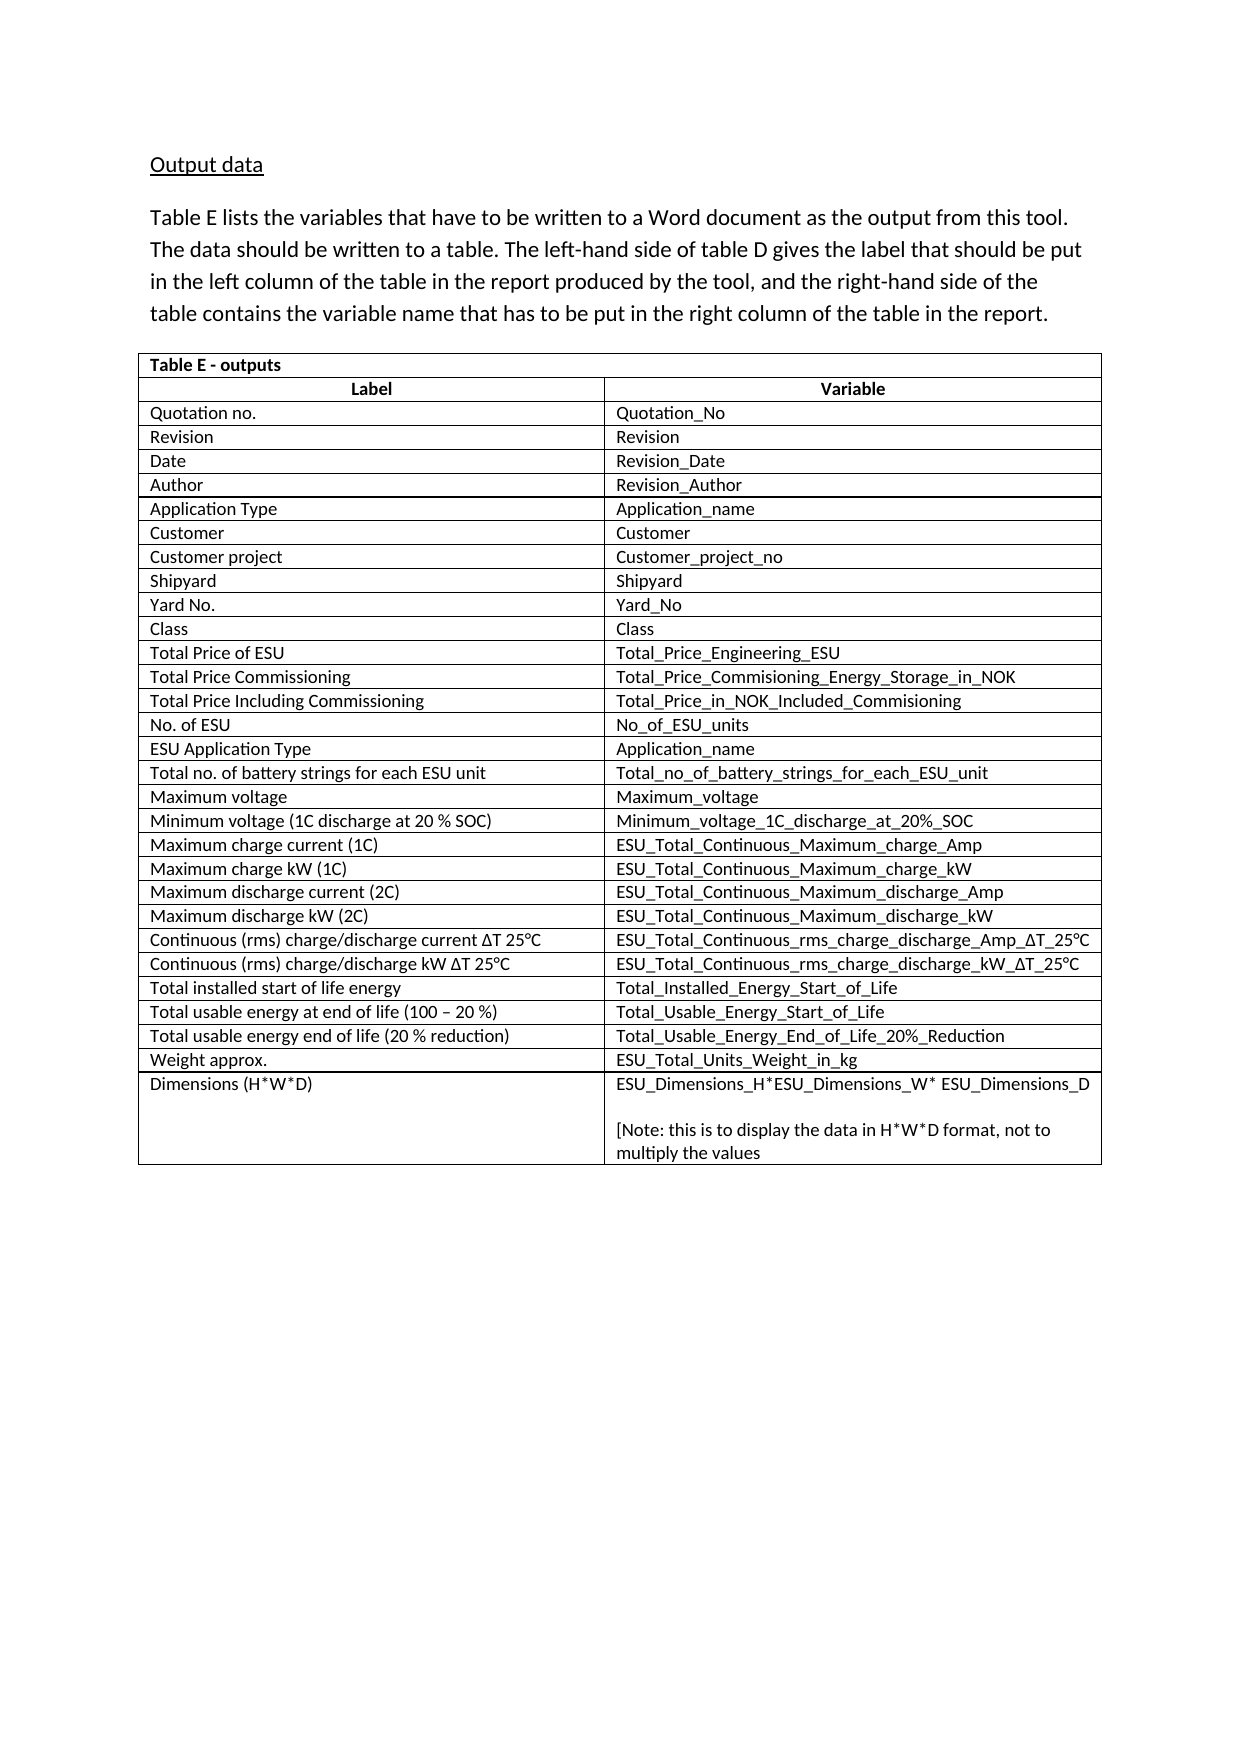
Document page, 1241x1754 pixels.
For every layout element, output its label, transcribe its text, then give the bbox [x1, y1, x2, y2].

table_cell Class [139, 617, 604, 640]
table_cell Total usable energy end of life (20 % reduction) [139, 1025, 604, 1047]
table_cell Label [139, 378, 604, 401]
text Table E lists the variables that have to be written to a Word document as the output from this tool. The data should be written to a table. The left-hand side of table D gives the label that should be put in the left column of the table in the report produced by the tool, and the right-hand side of the table contains the variable name that has to be put in the right column of the table in the report. [150, 203, 1090, 328]
table_cell Application_name [605, 737, 1101, 760]
table_cell Total Price Including Commissioning [139, 689, 604, 712]
table_cell Continuous (rms) charge/discharge kW ΔT 25°C [139, 953, 604, 976]
table_cell Author [139, 474, 604, 496]
table_cell Maximum_voltage [605, 785, 1101, 808]
table_cell ESU_Total_Continuous_Maximum_discharge_Amp [605, 881, 1101, 904]
table_cell Total no. of battery strings for each ESU unit [139, 761, 604, 784]
table_cell ESU_Total_Continuous_rms_charge_discharge_Amp_ΔT_25°C [605, 929, 1101, 952]
table_cell Total installed start of life energy [139, 977, 604, 999]
table_cell No. of ESU [139, 713, 604, 736]
table_cell Total_Usable_Energy_Start_of_Life [605, 1001, 1101, 1023]
table_cell Dimensions (H*W*D) [139, 1073, 604, 1164]
table_cell Weight approx. [139, 1049, 604, 1071]
table_cell ESU_Total_Continuous_Maximum_charge_Amp [605, 833, 1101, 856]
table_cell Maximum voltage [139, 785, 604, 808]
table_cell Quotation_No [605, 402, 1101, 424]
table_cell Yard_No [605, 593, 1101, 616]
table_cell ESU_Total_Continuous_rms_charge_discharge_kW_ΔT_25°C [605, 953, 1101, 976]
table_cell Revision_Date [605, 450, 1101, 472]
table_cell Continuous (rms) charge/discharge current ΔT 25°C [139, 929, 604, 952]
table_cell Minimum_voltage_1C_discharge_at_20%_SOC [605, 809, 1101, 832]
table_cell No_of_ESU_units [605, 713, 1101, 736]
table_cell Revision [139, 426, 604, 448]
table_cell Maximum charge kW (1C) [139, 857, 604, 880]
table_cell Total Price of ESU [139, 641, 604, 664]
table_cell ESU_Total_Continuous_Maximum_discharge_kW [605, 905, 1101, 928]
table_cell Total_Price_Commisioning_Energy_Storage_in_NOK [605, 665, 1101, 688]
table_cell Revision_Author [605, 474, 1101, 496]
table_cell Customer_project_no [605, 545, 1101, 568]
text Output data [150, 150, 1090, 178]
table_cell Date [139, 450, 604, 472]
table_cell Quotation no. [139, 402, 604, 424]
table_cell Customer [139, 521, 604, 544]
table_cell ESU Application Type [139, 737, 604, 760]
table_cell Maximum charge current (1C) [139, 833, 604, 856]
table_cell Total_Price_in_NOK_Included_Commisioning [605, 689, 1101, 712]
table_cell Class [605, 617, 1101, 640]
table_cell Yard No. [139, 593, 604, 616]
table_cell ESU_Total_Units_Weight_in_kg [605, 1049, 1101, 1071]
table_cell Total_Price_Engineering_ESU [605, 641, 1101, 664]
table_cell Shipyard [139, 569, 604, 592]
table_cell Maximum discharge current (2C) [139, 881, 604, 904]
table_cell Variable [605, 378, 1101, 401]
table_cell Total_no_of_battery_strings_for_each_ESU_unit [605, 761, 1101, 784]
table_cell ESU_Dimensions_H*ESU_Dimensions_W* ESU_Dimensions_D [Note: this is to display the data in H*W*D format, not to multiply the values [605, 1073, 1101, 1164]
table_cell ESU_Total_Continuous_Maximum_charge_kW [605, 857, 1101, 880]
table_cell Application Type [139, 498, 604, 520]
table_cell Total_Installed_Energy_Start_of_Life [605, 977, 1101, 999]
table_cell Total_Usable_Energy_End_of_Life_20%_Reduction [605, 1025, 1101, 1047]
table_header Table E - outputs [139, 354, 1101, 377]
table_cell Revision [605, 426, 1101, 448]
table_cell Shipyard [605, 569, 1101, 592]
table_cell Minimum voltage (1C discharge at 20 % SOC) [139, 809, 604, 832]
table_cell Total Price Commissioning [139, 665, 604, 688]
table_cell Customer project [139, 545, 604, 568]
table_cell Total usable energy at end of life (100 – 20 %) [139, 1001, 604, 1023]
table_cell Maximum discharge kW (2C) [139, 905, 604, 928]
table_cell Application_name [605, 498, 1101, 520]
table_cell Customer [605, 521, 1101, 544]
